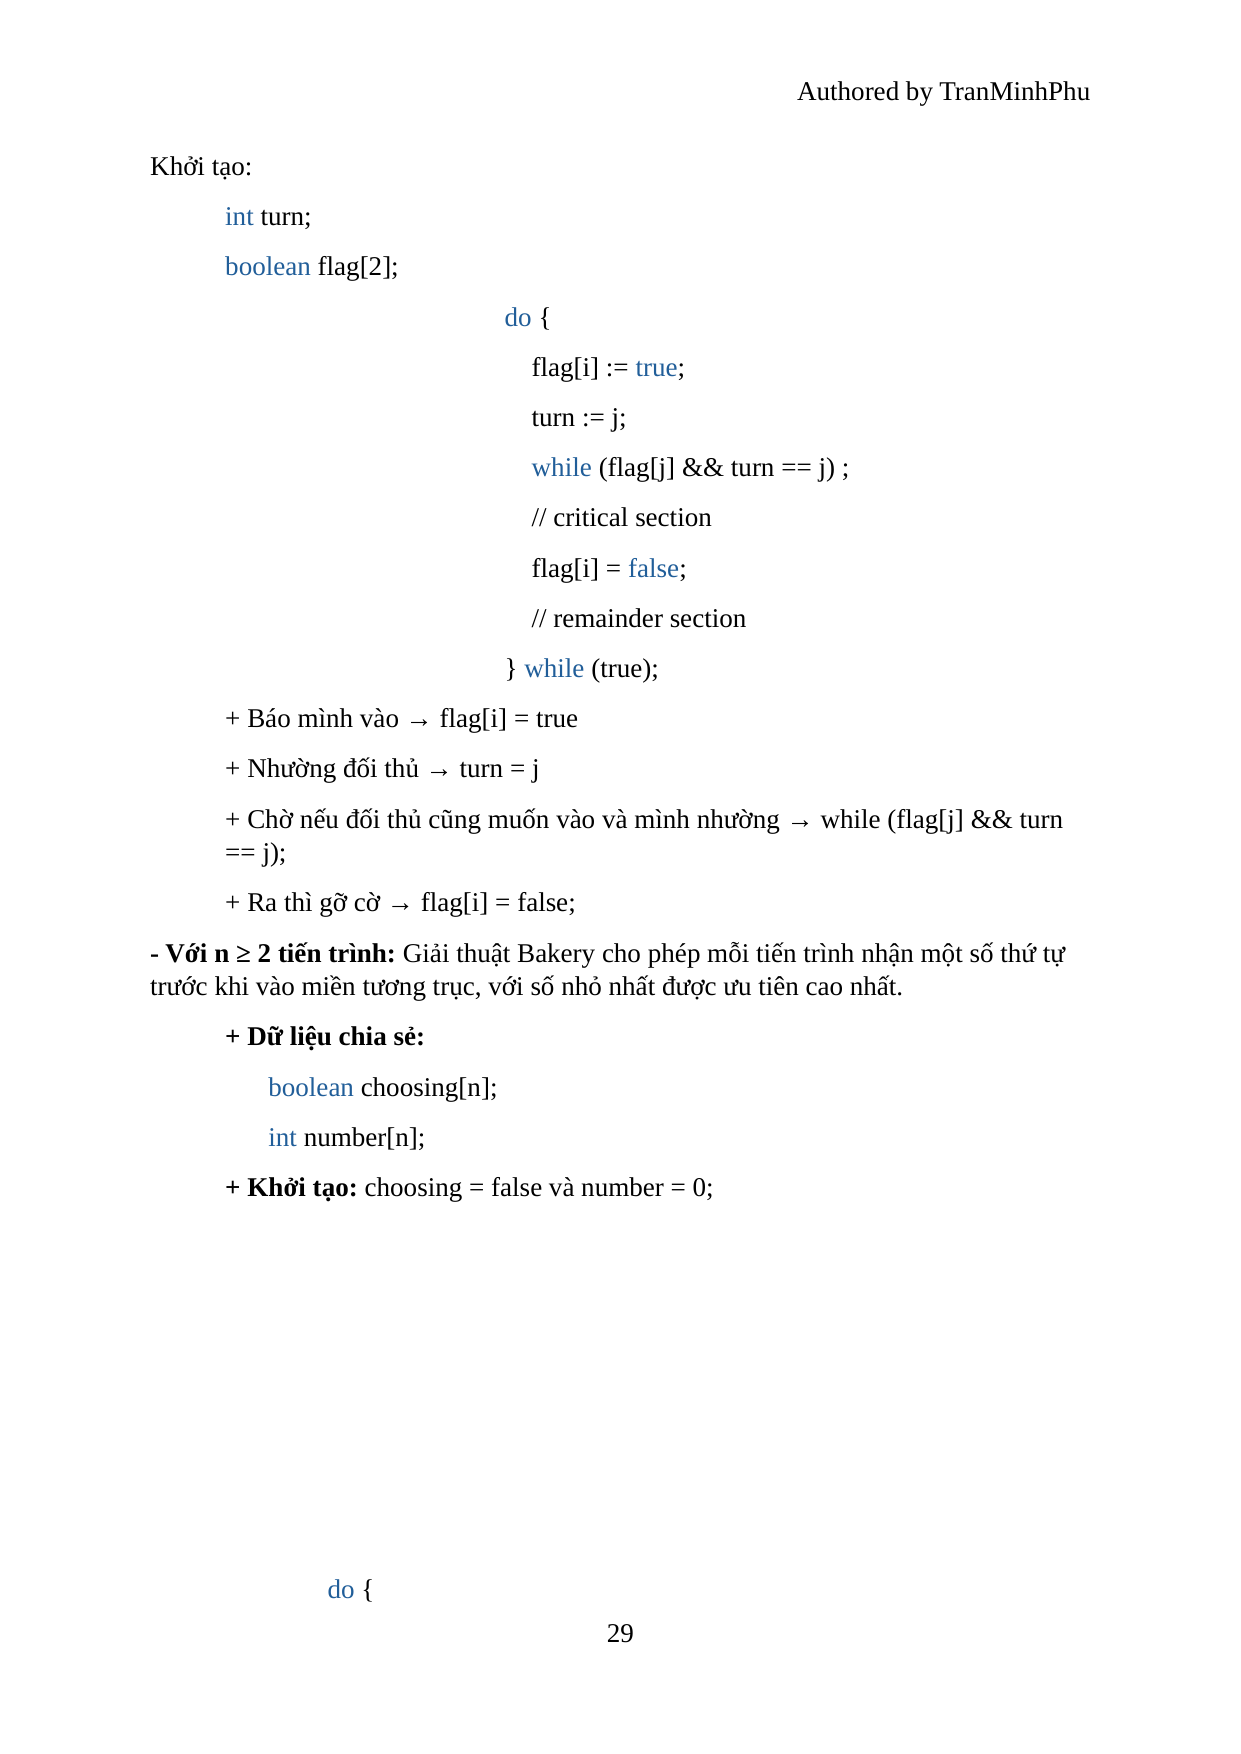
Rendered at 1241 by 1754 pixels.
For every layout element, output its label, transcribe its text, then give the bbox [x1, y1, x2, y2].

text + Khởi tạo: choosing = false và number = 0; [150, 1171, 1090, 1202]
text + Chờ nếu đối thủ cũng muốn vào và mình nhường → while (flag[j] && turn == j); [225, 803, 1090, 867]
text + Nhường đối thủ → turn = j [225, 752, 1090, 784]
text flag[i] = false; [504, 552, 1090, 583]
text while (flag[j] && turn == j) ; [504, 451, 1090, 482]
text + Ra thì gỡ cờ → flag[i] = false; [225, 886, 1090, 918]
text turn := j; [504, 401, 1090, 432]
text int number[n]; [150, 1121, 1090, 1152]
text do { [327, 1573, 1090, 1604]
text } while (true); [504, 652, 1090, 683]
text + Báo mình vào → flag[i] = true [225, 702, 1090, 733]
text boolean choosing[n]; [150, 1071, 1090, 1102]
text - Với n ≥ 2 tiến trình: Giải thuật Bakery cho phép mỗi tiến trình nhận một số thứ tự trước khi vào miền tương trục, với số nhỏ nhất được ưu tiên cao nhất. [150, 937, 1090, 1001]
text flag[i] := true; [504, 351, 1090, 382]
text + Dữ liệu chia sẻ: [150, 1020, 1090, 1052]
text do { [504, 301, 1090, 332]
text // critical section [504, 501, 1090, 533]
text boolean flag[2]; [150, 250, 1090, 282]
text // remainder section [504, 602, 1090, 633]
text Khởi tạo: [150, 150, 1090, 181]
text int turn; [150, 200, 1090, 231]
